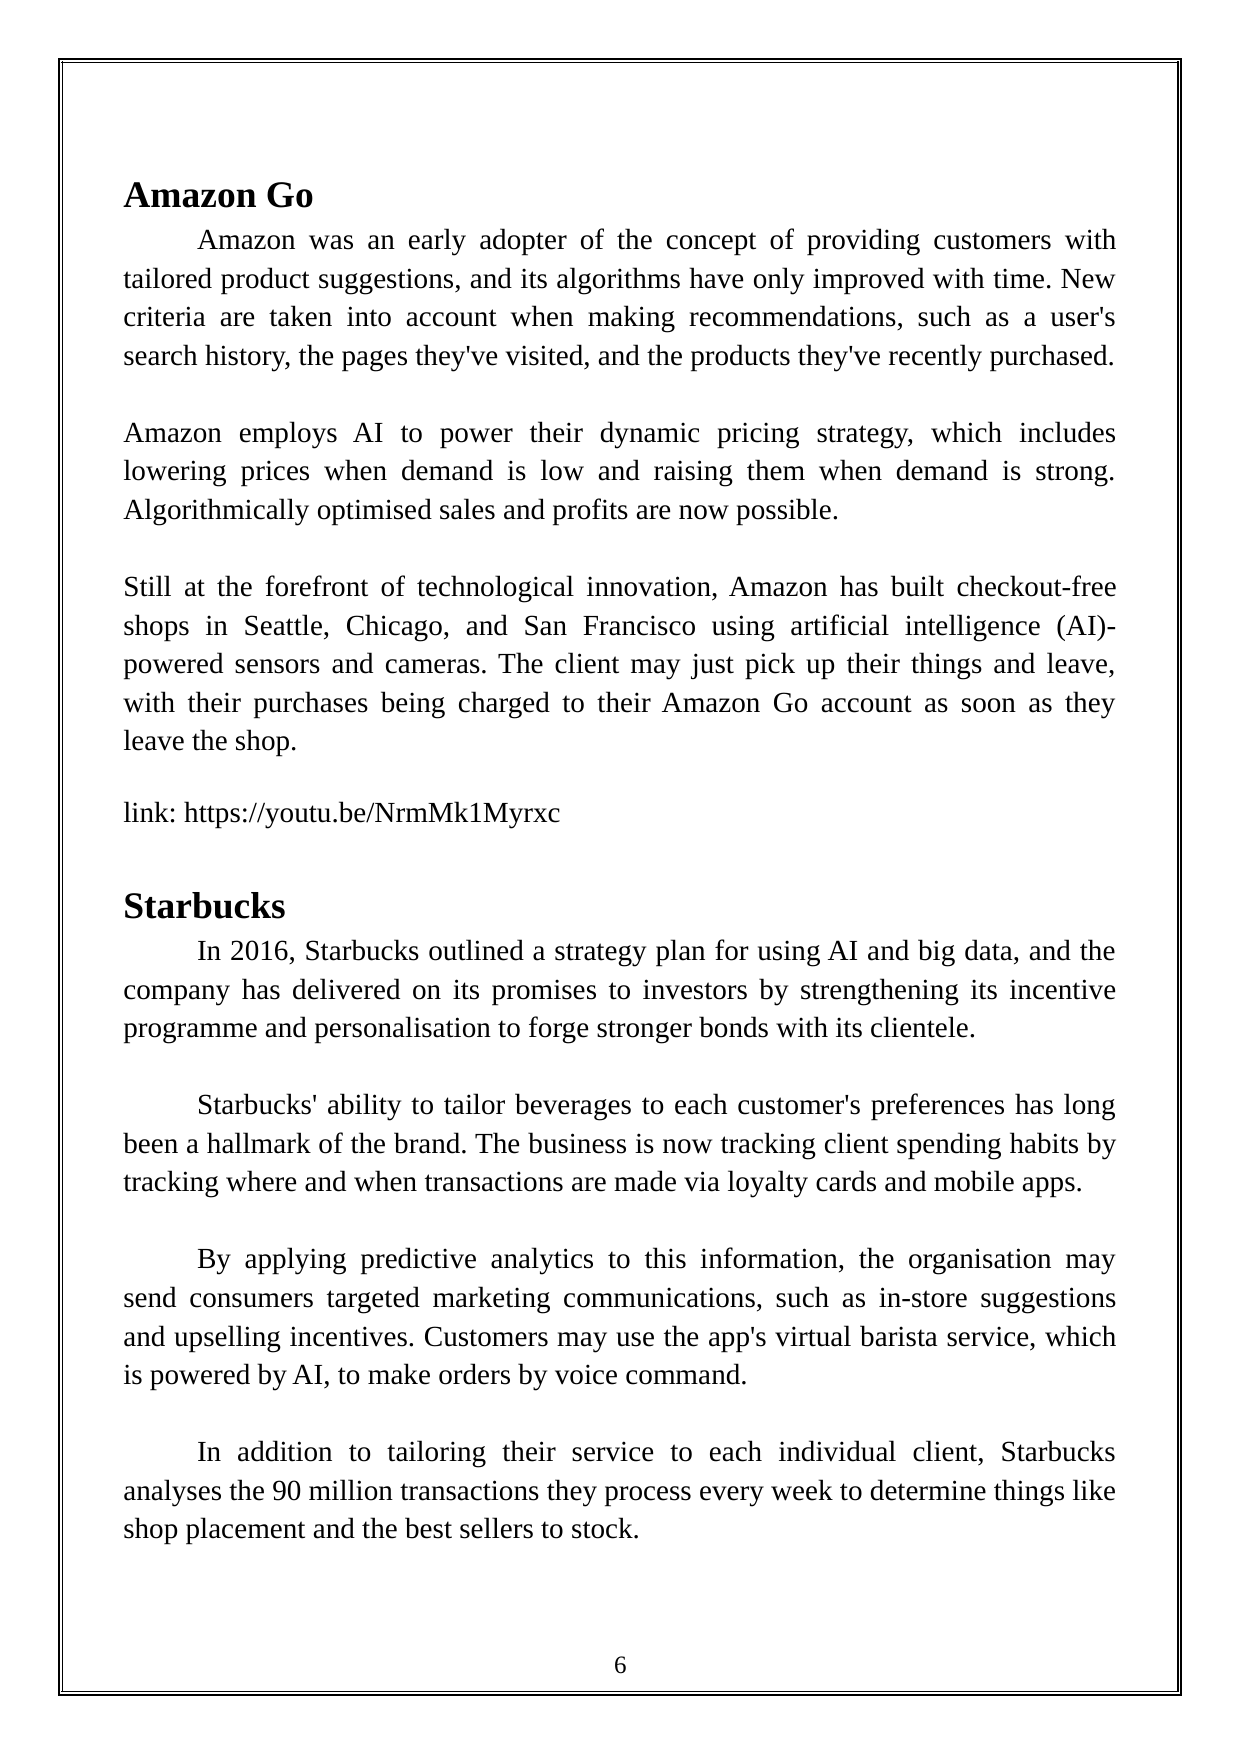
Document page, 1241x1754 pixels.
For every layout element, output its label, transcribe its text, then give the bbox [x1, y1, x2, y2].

text Still at the forefront of technological innovation, Amazon has built checkout-free shops in Seattle, Chicago, and San Francisco using artificial intelligence (AI)-powered sensors and cameras. The client may just pick up their things and leave, with their purchases being charged to their Amazon Go account as soon as they leave the shop. [123, 569, 1117, 757]
text In 2016, Starbucks outlined a strategy plan for using AI and big data, and the company has delivered on its promises to investors by strengthening its incentive programme and personalisation to forge stronger bonds with its clientele. [123, 933, 1117, 1044]
text In addition to tailoring their service to each individual client, Starbucks analyses the 90 million transactions they process every week to determine things like shop placement and the best sellers to stock. [123, 1434, 1117, 1545]
text Starbucks [123, 884, 1117, 927]
text By applying predictive analytics to this information, the organisation may send consumers targeted marketing communications, such as in-store suggestions and upselling incentives. Customers may use the app's virtual barista service, which is powered by AI, to make orders by voice command. [123, 1242, 1117, 1391]
text Starbucks' ability to tailor beverages to each customer's preferences has long been a hallmark of the brand. The business is now tracking client spending habits by tracking where and when transactions are made via loyalty cards and mobile apps. [123, 1087, 1117, 1198]
text Amazon employs AI to power their dynamic pricing strategy, which includes lowering prices when demand is low and raising them when demand is strong. Algorithmically optimised sales and profits are now possible. [123, 415, 1117, 526]
text link: https://youtu.be/NrmMk1Myrxc [123, 796, 1117, 829]
text Amazon was an early adopter of the concept of providing customers with tailored product suggestions, and its algorithms have only improved with time. New criteria are taken into account when making recommendations, such as a user's search history, the pages they've visited, and the products they've recently purchased. [123, 222, 1117, 371]
text Amazon Go [123, 173, 1117, 216]
